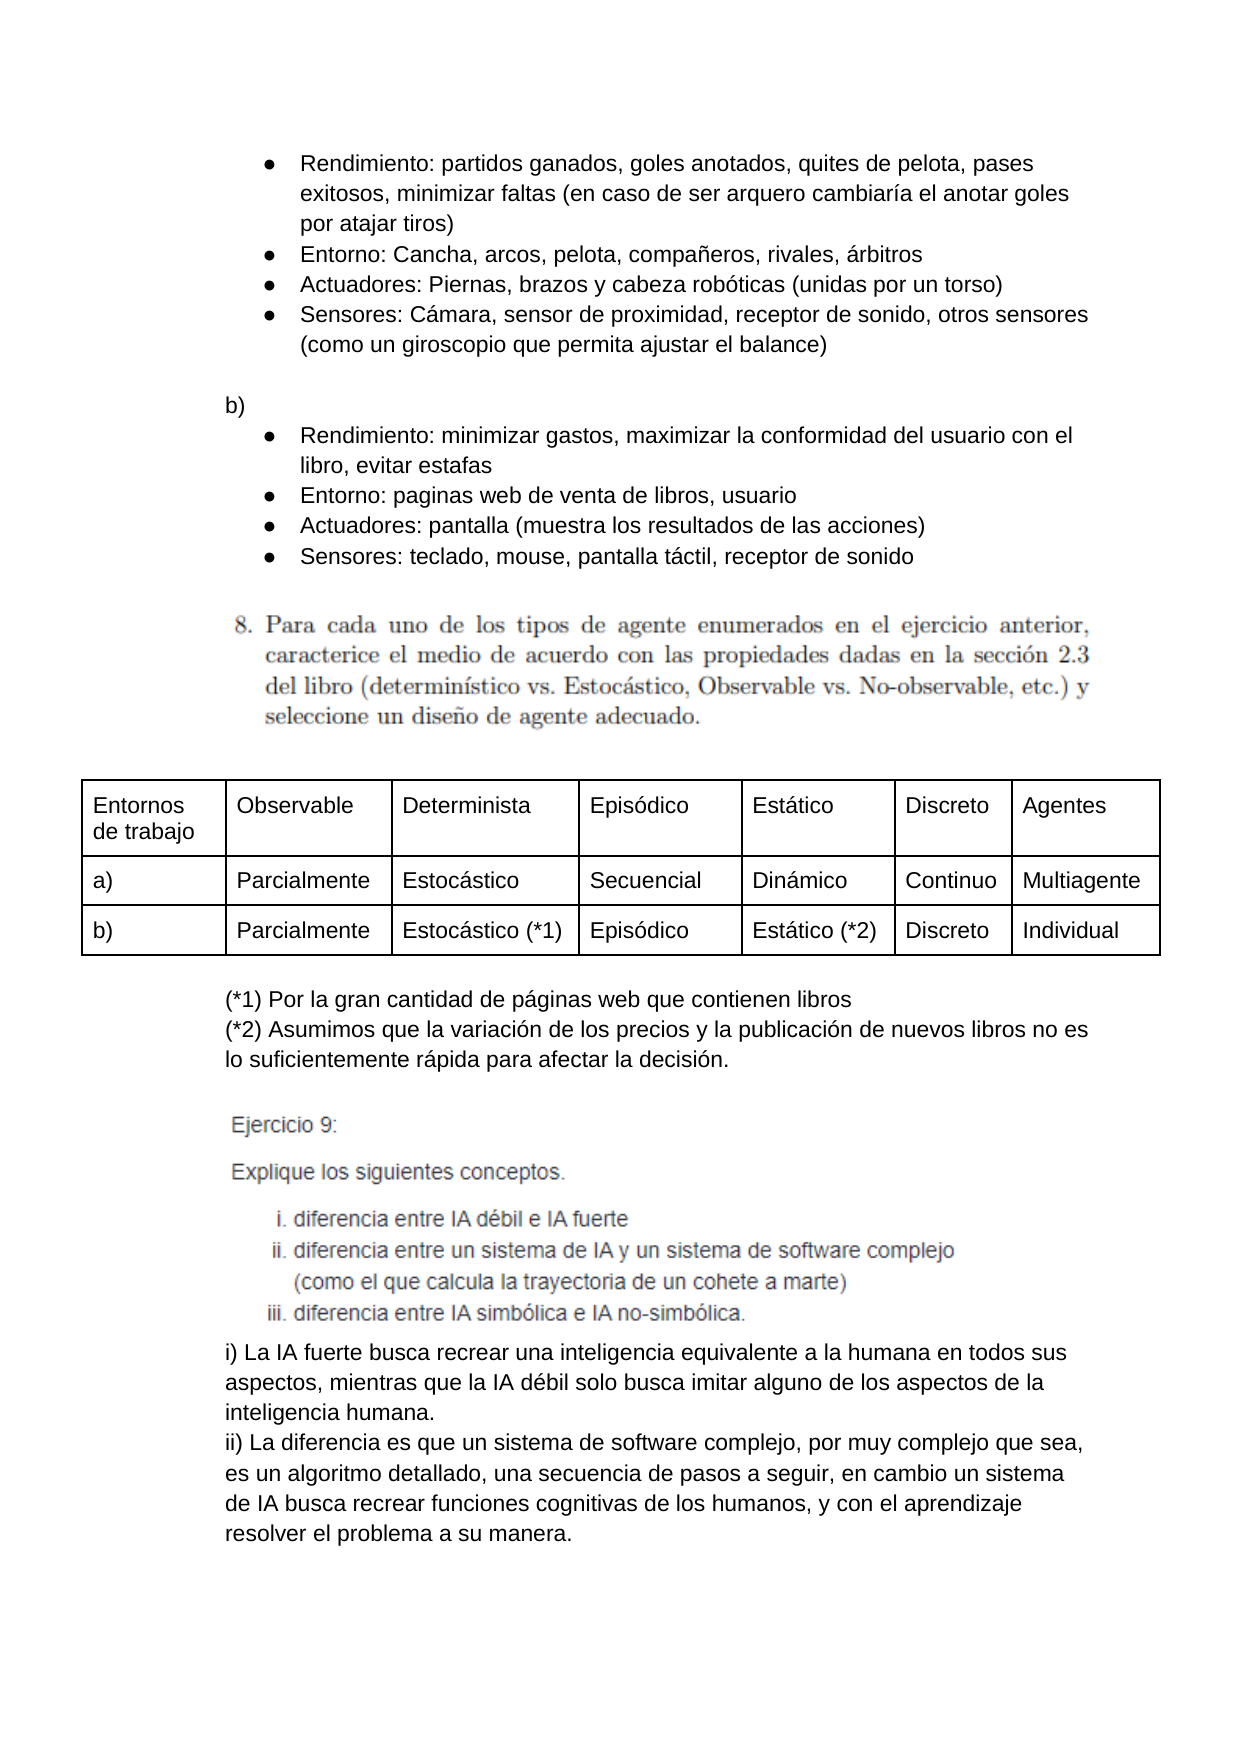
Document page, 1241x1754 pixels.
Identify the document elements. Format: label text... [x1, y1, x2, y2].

list Sensores: Cámara, sensor de proximidad, receptor de sonido, otros sensores (como un giroscopio que permita ajustar el balance) [262, 301, 1090, 358]
table_cell Dinámico [743, 857, 894, 904]
text ii) La diferencia es que un sistema de software complejo, por muy complejo que sea, es un algoritmo detallado, una secuencia de pasos a seguir, en cambio un sistema de IA busca recrear funciones cognitivas de los humanos, y con el aprendizaje resolver el problema a su manera. [225, 1429, 1090, 1546]
table_header Determinista [393, 781, 578, 855]
list Sensores: teclado, mouse, pantalla táctil, receptor de sonido [262, 543, 1090, 569]
table_cell Secuencial [580, 857, 741, 904]
table_header Entornos de trabajo [83, 781, 225, 855]
text (*1) Por la gran cantidad de páginas web que contienen libros [225, 986, 1090, 1012]
table_header Agentes [1013, 781, 1159, 855]
table_cell Parcialmente [227, 857, 391, 904]
table_cell Discreto [896, 906, 1011, 953]
table_header Episódico [580, 781, 741, 855]
table_cell Parcialmente [227, 906, 391, 953]
table_cell Continuo [896, 857, 1011, 904]
list Actuadores: Piernas, brazos y cabeza robóticas (unidas por un torso) [262, 271, 1090, 297]
list Rendimiento: minimizar gastos, maximizar la conformidad del usuario con el libro, evitar estafas [262, 422, 1090, 478]
list Rendimiento: partidos ganados, goles anotados, quites de pelota, pases exitosos, minimizar faltas (en caso de ser arquero cambiaría el anotar goles por atajar tiros) [262, 150, 1090, 237]
table_cell Individual [1013, 906, 1159, 953]
table_header Observable [227, 781, 391, 855]
text (*2) Asumimos que la variación de los precios y la publicación de nuevos libros no es lo suficientemente rápida para afectar la decisión. [225, 1016, 1090, 1073]
table_cell Episódico [580, 906, 741, 953]
table_cell Estocástico (*1) [393, 906, 578, 953]
list Actuadores: pantalla (muestra los resultados de las acciones) [262, 512, 1090, 539]
list Entorno: Cancha, arcos, pelota, compañeros, rivales, árbitros [262, 241, 1090, 267]
table_cell Estocástico [393, 857, 578, 904]
table_cell Multiagente [1013, 857, 1159, 904]
table_cell a) [83, 857, 225, 904]
table_cell Estático (*2) [743, 906, 894, 953]
picture [225, 1106, 968, 1335]
text b) [150, 392, 1090, 418]
table_header Discreto [896, 781, 1011, 855]
picture [225, 603, 1105, 746]
table_header Estático [743, 781, 894, 855]
text i) La IA fuerte busca recrear una inteligencia equivalente a la humana en todos sus aspectos, mientras que la IA débil solo busca imitar alguno de los aspectos de la inteligencia humana. [225, 1339, 1090, 1425]
list Entorno: paginas web de venta de libros, usuario [262, 482, 1090, 509]
table_cell b) [83, 906, 225, 953]
